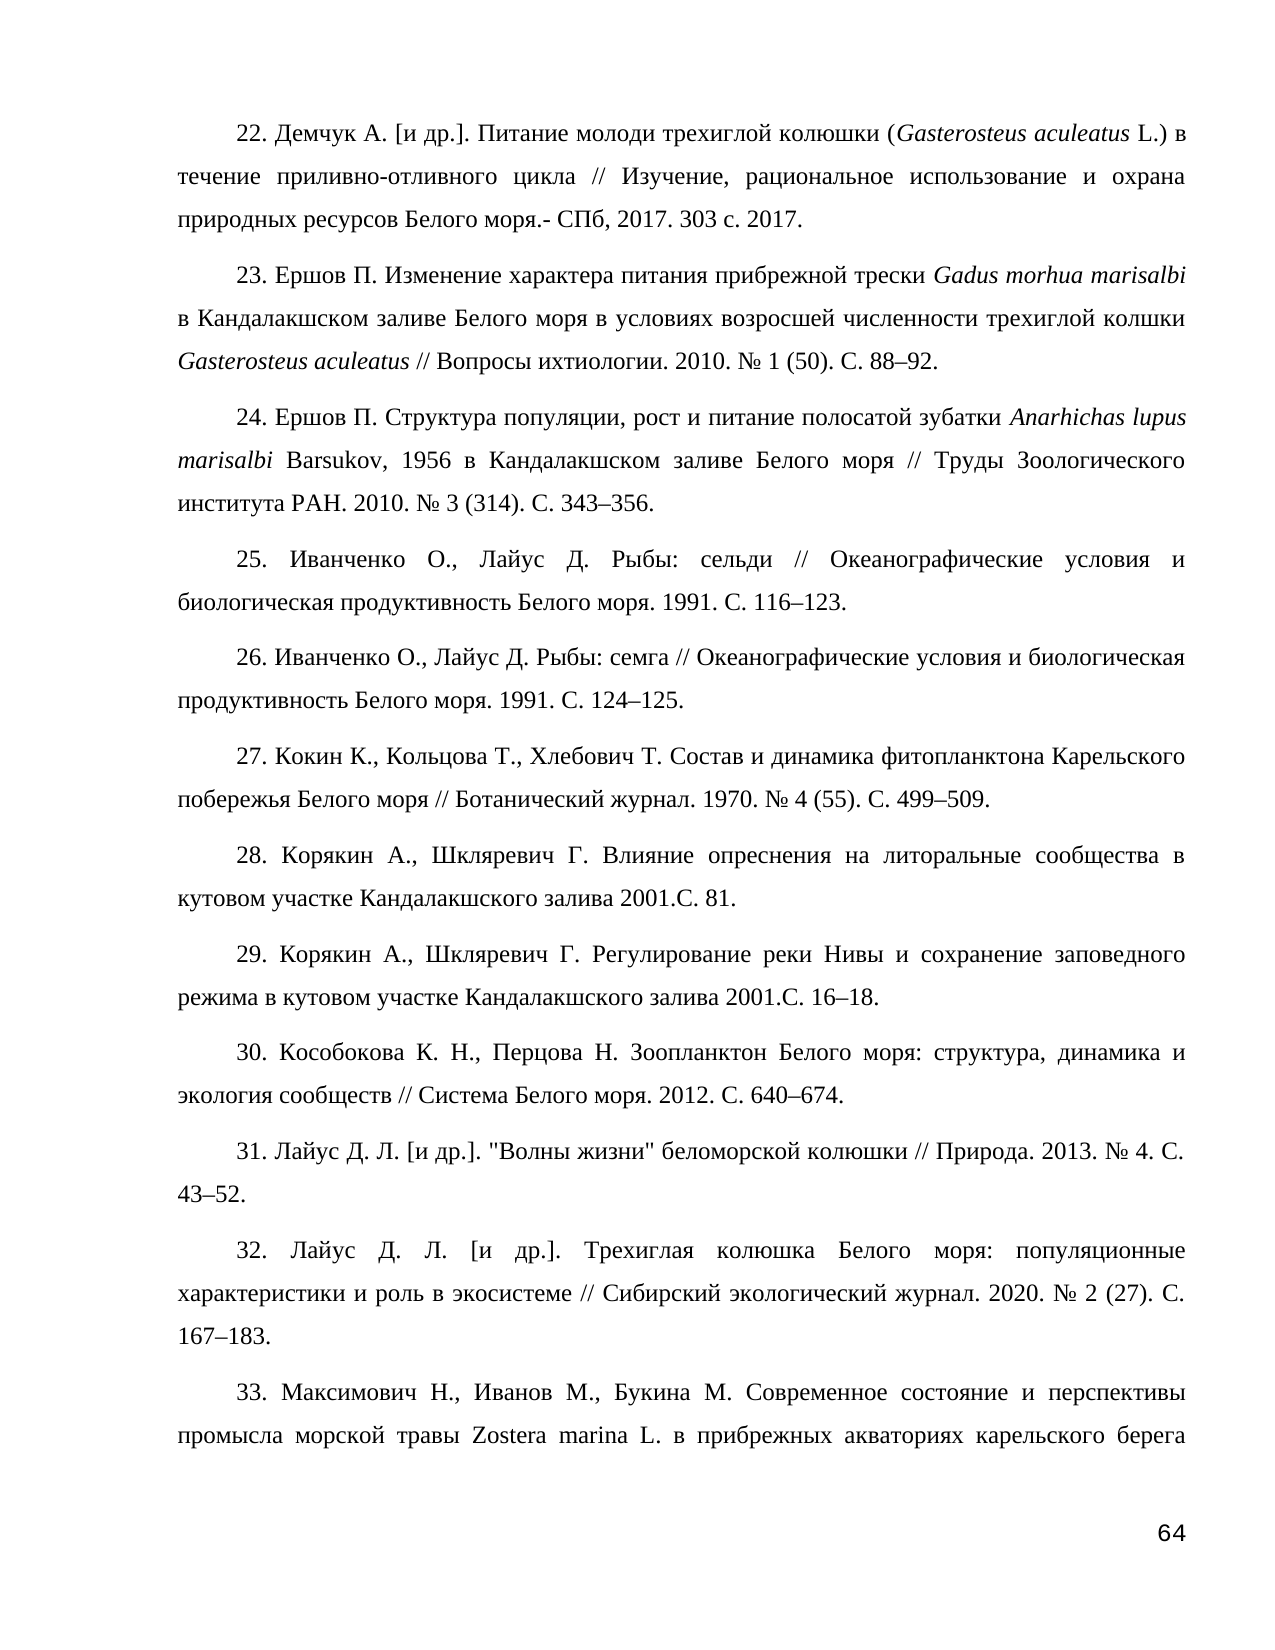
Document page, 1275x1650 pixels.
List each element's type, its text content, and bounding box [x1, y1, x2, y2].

text 30. Кособокова К. Н., Перцова Н. Зоопланктон Белого моря: структура, динамика и экология сообществ // Система Белого моря. 2012. C. 640–674. [177, 1037, 1186, 1109]
text 28. Корякин А., Шкляревич Г. Влияние опреснения на литоральные сообщества в кутовом участке Кандалакшского залива 2001.C. 81. [177, 840, 1186, 912]
text 22. Демчук А. [и др.]. Питание молоди трехиглой колюшки (Gasterosteus aculeatus L.) в течение приливно-отливного цикла // Изучение, рациональное использование и охрана природных ресурсов Белого моря.- СПб, 2017. 303 с. 2017. [177, 118, 1186, 233]
text 29. Корякин А., Шкляревич Г. Регулирование реки Нивы и сохранение заповедного режима в кутовом участке Кандалакшского залива 2001.C. 16–18. [177, 939, 1186, 1011]
text 24. Ершов П. Cтруктура популяции, рост и питание полосатой зубатки Anarhichas lupus marisalbi Barsukov, 1956 в Кандалакшском заливе Белого моря // Труды Зоологического института РАН. 2010. № 3 (314). C. 343–356. [177, 402, 1186, 517]
text 26. Иванченко О., Лайус Д. Рыбы: семга // Океанографические условия и биологическая продуктивность Белого моря. 1991. C. 124–125. [177, 642, 1186, 714]
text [177, 1377, 1186, 1449]
text 27. Кокин К., Кольцова Т., Хлебович Т. Состав и динамика фитопланктона Карельского побережья Белого моря // Ботанический журнал. 1970. № 4 (55). C. 499–509. [177, 741, 1186, 813]
text 31. Лайус Д. Л. [и др.]. "Волны жизни" беломорской колюшки // Природа. 2013. № 4. C. 43–52. [177, 1136, 1186, 1208]
text 25. Иванченко О., Лайус Д. Рыбы: сельди // Океанографические условия и биологическая продуктивность Белого моря. 1991. C. 116–123. [177, 544, 1186, 616]
text 32. Лайус Д. Л. [и др.]. Трехиглая колюшка Белого моря: популяционные характеристики и роль в экосистеме // Сибирский экологический журнал. 2020. № 2 (27). C. 167–183. [177, 1235, 1186, 1350]
text 23. Ершов П. Изменение характера питания прибрежной трески Gadus morhua marisalbi в Кандалакшском заливе Белого моря в условиях возросшей численности трехиглой колшки Gasterosteus aculeatus // Вопросы ихтиологии. 2010. № 1 (50). C. 88–92. [177, 260, 1186, 375]
